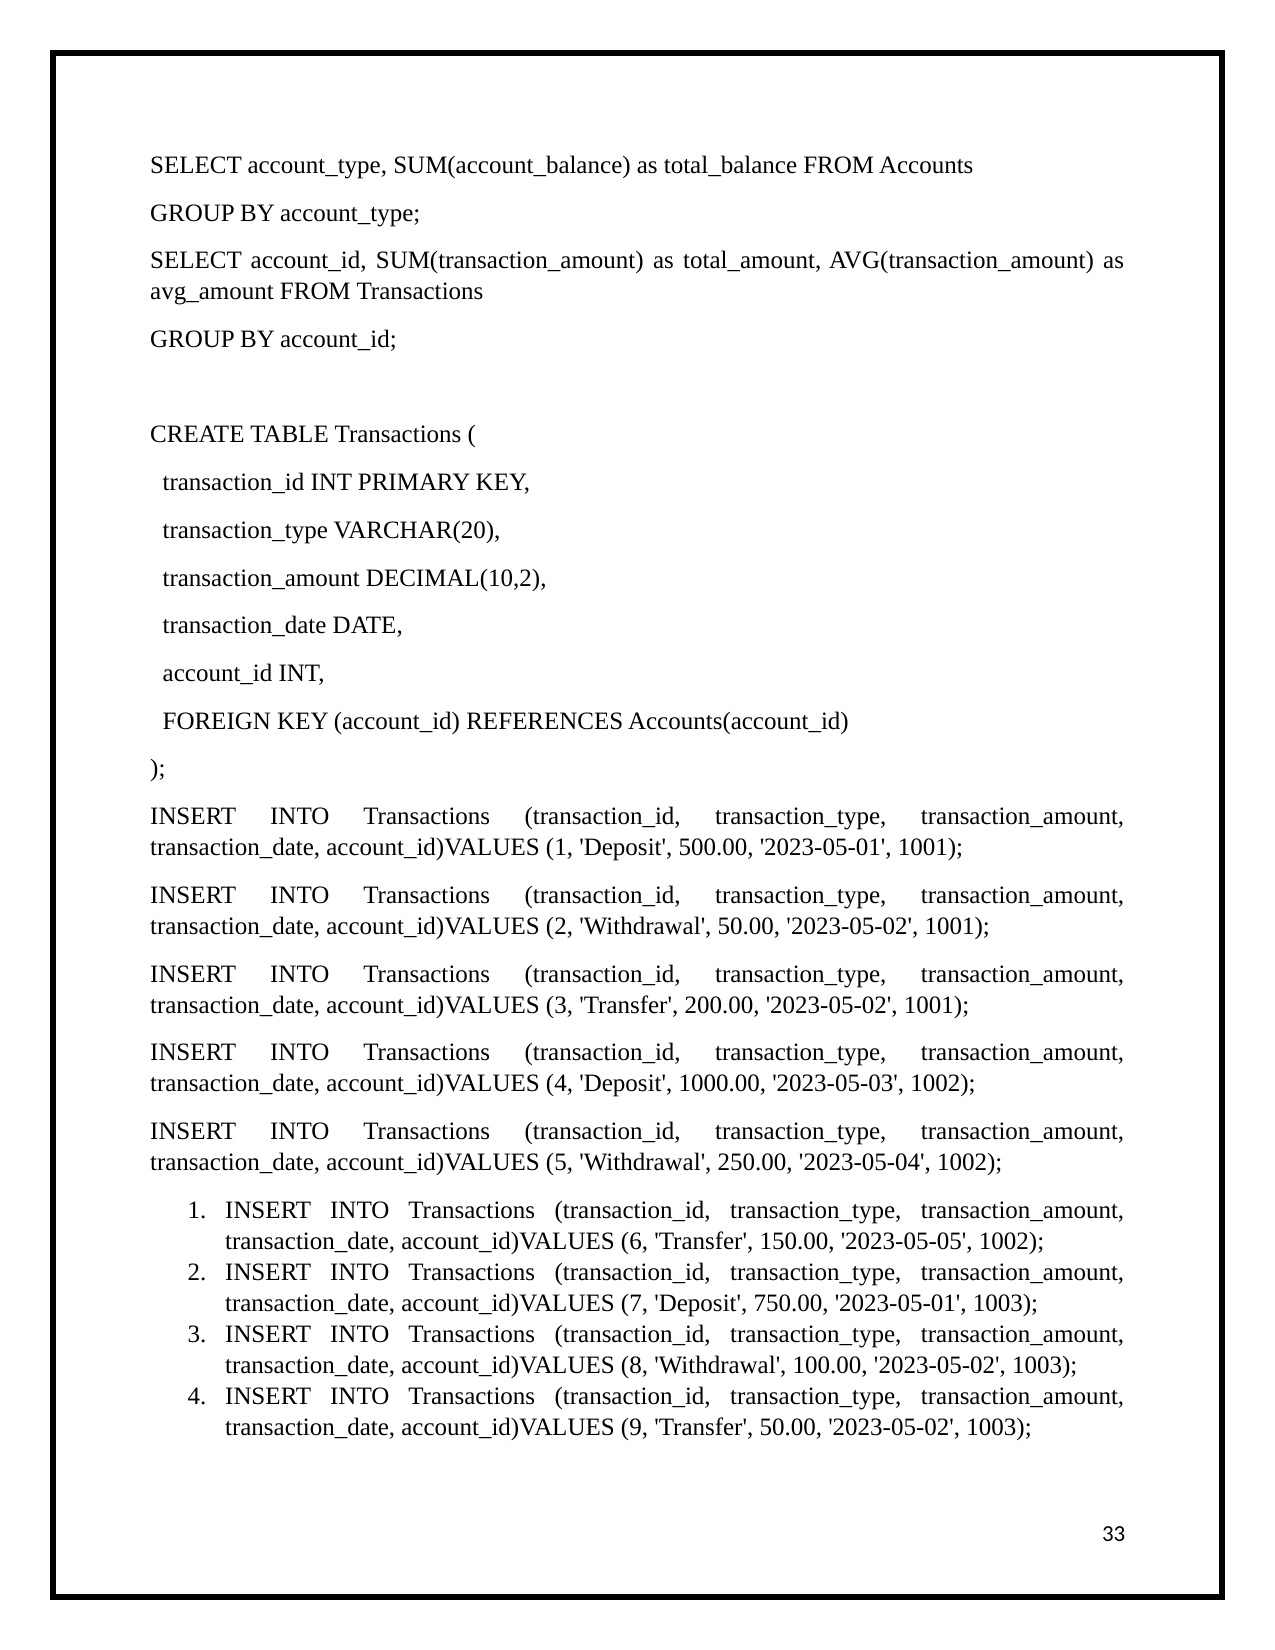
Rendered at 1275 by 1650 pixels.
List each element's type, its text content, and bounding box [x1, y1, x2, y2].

text INSERT INTO Transactions (transaction_id, transaction_type, transaction_amount, transaction_date, account_id)VALUES (5, 'Withdrawal', 250.00, '2023-05-04', 1002); [150, 1116, 1125, 1176]
text transaction_date DATE, [150, 610, 1125, 639]
text FOREIGN KEY (account_id) REFERENCES Accounts(account_id) [150, 706, 1125, 734]
text SELECT account_type, SUM(account_balance) as total_balance FROM Accounts [150, 150, 1125, 179]
text INSERT INTO Transactions (transaction_id, transaction_type, transaction_amount, transaction_date, account_id)VALUES (2, 'Withdrawal', 50.00, '2023-05-02', 1001); [150, 880, 1125, 940]
list INSERT INTO Transactions (transaction_id, transaction_type, transaction_amount, transaction_date, account_id)VALUES (7, 'Deposit', 750.00, '2023-05-01', 1003); [187, 1257, 1125, 1317]
list INSERT INTO Transactions (transaction_id, transaction_type, transaction_amount, transaction_date, account_id)VALUES (8, 'Withdrawal', 100.00, '2023-05-02', 1003); [187, 1319, 1125, 1379]
text CREATE TABLE Transactions ( [150, 419, 1125, 448]
text account_id INT, [150, 658, 1125, 687]
text INSERT INTO Transactions (transaction_id, transaction_type, transaction_amount, transaction_date, account_id)VALUES (4, 'Deposit', 1000.00, '2023-05-03', 1002); [150, 1037, 1125, 1097]
text transaction_id INT PRIMARY KEY, [150, 467, 1125, 496]
text ); [150, 753, 1125, 782]
text SELECT account_id, SUM(transaction_amount) as total_amount, AVG(transaction_amount) as avg_amount FROM Transactions [150, 245, 1125, 305]
list INSERT INTO Transactions (transaction_id, transaction_type, transaction_amount, transaction_date, account_id)VALUES (6, 'Transfer', 150.00, '2023-05-05', 1002); [187, 1195, 1125, 1255]
list INSERT INTO Transactions (transaction_id, transaction_type, transaction_amount, transaction_date, account_id)VALUES (9, 'Transfer', 50.00, '2023-05-02', 1003); [187, 1381, 1125, 1441]
text transaction_type VARCHAR(20), [150, 515, 1125, 544]
text GROUP BY account_type; [150, 198, 1125, 226]
text transaction_amount DECIMAL(10,2), [150, 563, 1125, 591]
text GROUP BY account_id; [150, 324, 1125, 353]
text INSERT INTO Transactions (transaction_id, transaction_type, transaction_amount, transaction_date, account_id)VALUES (3, 'Transfer', 200.00, '2023-05-02', 1001); [150, 959, 1125, 1018]
text INSERT INTO Transactions (transaction_id, transaction_type, transaction_amount, transaction_date, account_id)VALUES (1, 'Deposit', 500.00, '2023-05-01', 1001); [150, 801, 1125, 861]
